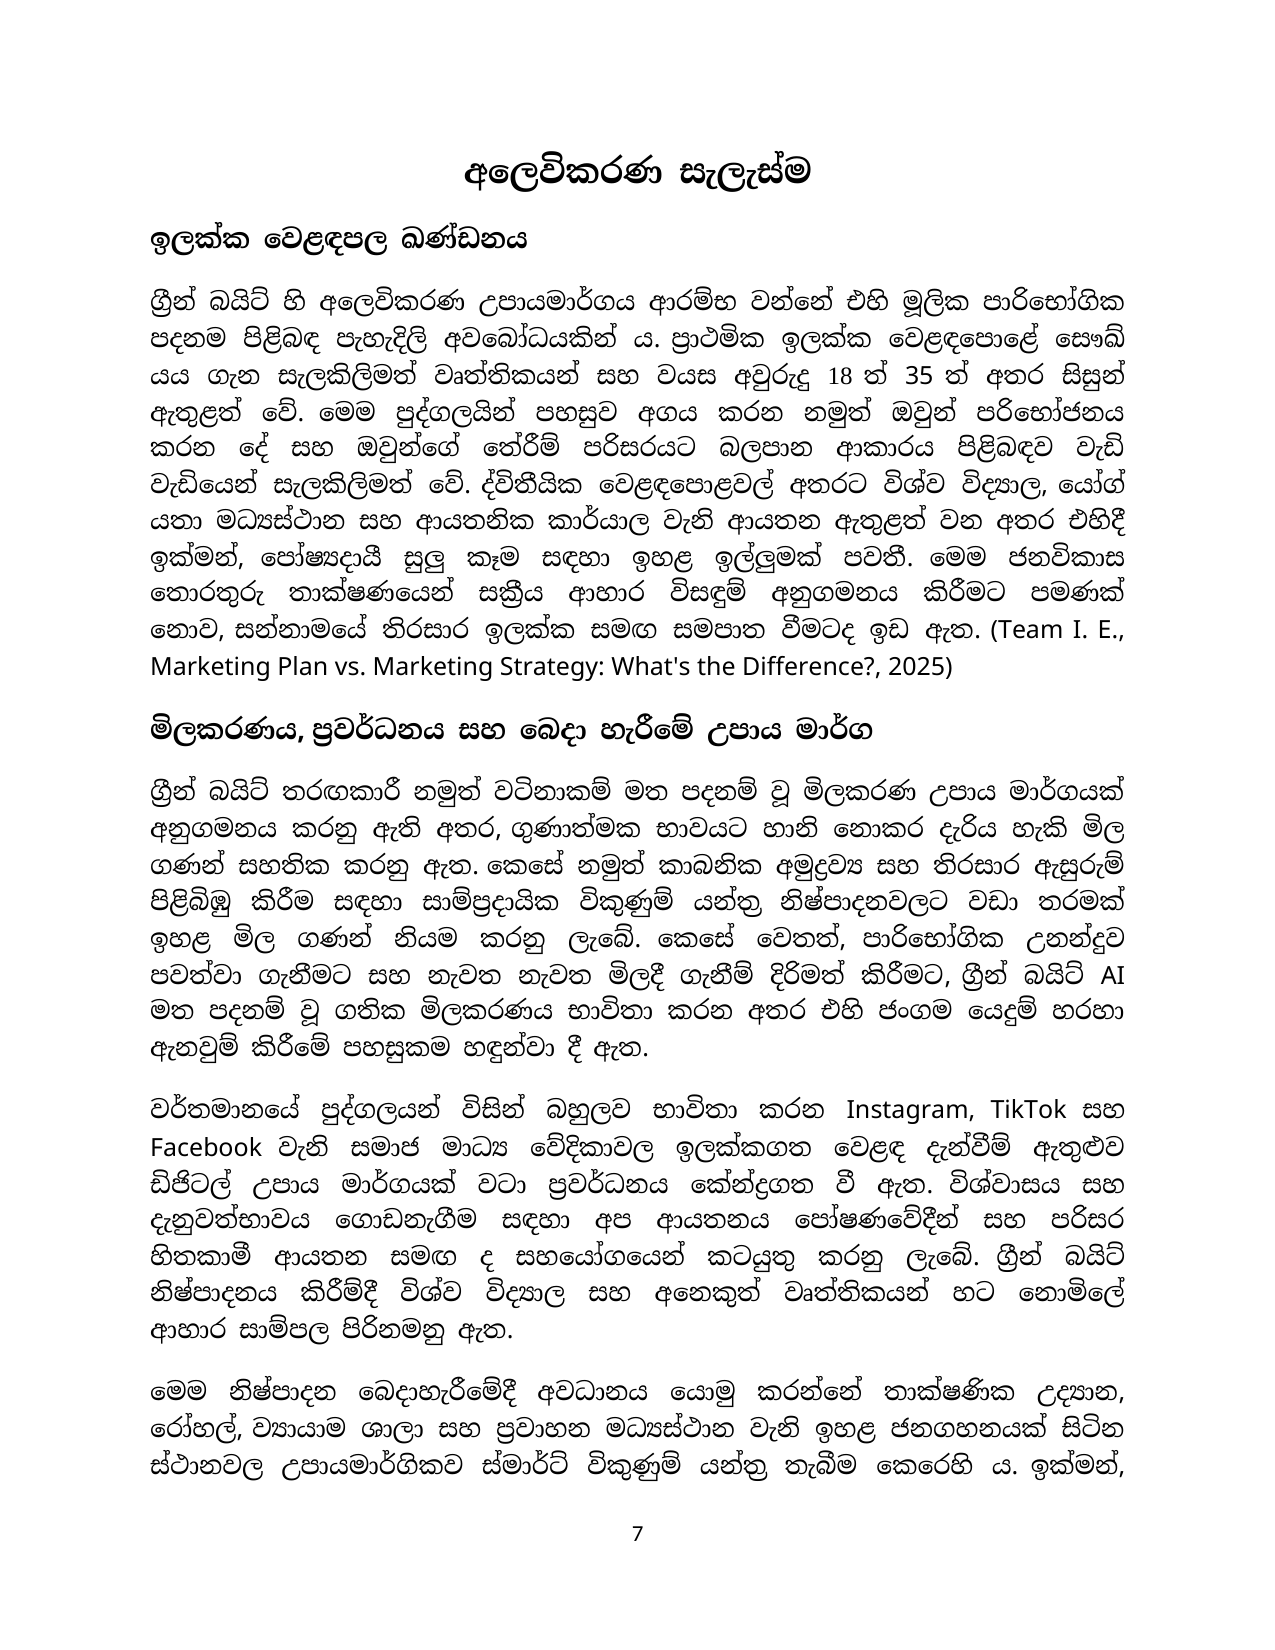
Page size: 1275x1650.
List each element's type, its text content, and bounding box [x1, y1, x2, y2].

text ග්‍රීන් බයිට් තරඟකාරී නමුත් වටිනාකම් මත පදනම් වූ මිලකරණ උපාය මාර්ගයක් අනුගමනය කරනු ඇති අතර, ගුණාත්මක භාවයට හානි නොකර දැරිය හැකි මිල ගණන් සහතික කරනු ඇත. කෙසේ නමුත් කාබනික අමුද්‍රව්‍ය සහ තිරසාර ඇසුරුම් පිළිබිඹු කිරීම සඳහා සාම්ප්‍රදායික විකුණුම් යන්ත්‍ර නිෂ්පාදනවලට වඩා තරමක් ඉහළ මිල ගණන් නියම කරනු ලැබේ. කෙසේ වෙතත්, පාරිභෝගික උනන්දුව පවත්වා ගැනීමට සහ නැවත නැවත මිලදී ගැනීම් දිරිමත් කිරීමට, ග්‍රීන් බයිට් AI මත පදනම් වූ ගතික මිලකරණය භාවිතා කරන අතර එහි ජංගම යෙදුම් හරහා ඇනවුම් කිරීමේ පහසුකම හඳුන්වා දී ඇත. [150, 776, 1125, 1064]
text වර්තමානයේ පුද්ගලයන් විසින් බහුලව භාවිතා කරන Instagram, TikTok සහ Facebook වැනි සමාජ මාධ්‍ය වේදිකාවල ඉලක්කගත වෙළඳ දැන්වීම් ඇතුළුව ඩිජිටල් උපාය මාර්ගයක් වටා ප්‍රවර්ධනය කේන්ද්‍රගත වී ඇත. විශ්වාසය සහ දැනුවත්භාවය ගොඩනැගීම සඳහා අප ආයතනය පෝෂණවේදීන් සහ පරිසර හිතකාමී ආයතන සමඟ ද සහයෝගයෙන් කටයුතු කරනු ලැබේ. ග්‍රීන් බයිට් නිෂ්පාදනය කිරීම්දී විශ්ව විද්‍යාල සහ අනෙකුත් වෘත්තිකයන් හට නොමිලේ ආහාර සාම්පල පිරිනමනු ඇත. [150, 1092, 1125, 1346]
subtitle අලෙවිකරණ සැලැස්ම [150, 150, 1125, 193]
subtitle මිලකරණය, ප්‍රවර්ධනය සහ බෙදා හැරීමේ උපාය මාර්ග [150, 710, 1125, 748]
text ග්‍රීන් බයිට් හි අලෙවිකරණ උපායමාර්ගය ආරම්භ වන්නේ එහි මූලික පාරිභෝගික පදනම පිළිබඳ පැහැදිලි අවබෝධයකින් ය. ප්‍රාථමික ඉලක්ක වෙළඳපොළේ සෞඛ්‍යය ගැන සැලකිලිමත් වෘත්තිකයන් සහ වයස අවුරුදු 18 ත් 35 ත් අතර සිසුන් ඇතුළත් වේ. මෙම පුද්ගලයින් පහසුව අගය කරන නමුත් ඔවුන් පරිභෝජනය කරන දේ සහ ඔවුන්ගේ තේරීම් පරිසරයට බලපාන ආකාරය පිළිබඳව වැඩි වැඩියෙන් සැලකිලිමත් වේ. ද්විතීයික වෙළඳපොළවල් අතරට විශ්ව විද්‍යාල, යෝග්‍යතා මධ්‍යස්ථාන සහ ආයතනික කාර්යාල වැනි ආයතන ඇතුළත් වන අතර එහිදී ඉක්මන්, පෝෂ්‍යදායී සුලු කෑම සඳහා ඉහළ ඉල්ලුමක් පවතී. මෙම ජනවිකාස තොරතුරු තාක්ෂණයෙන් සක්‍රීය ආහාර විසඳුම් අනුගමනය කිරීමට පමණක් නොව, සන්නාමයේ තිරසාර ඉලක්ක සමඟ සමපාත වීමටද ඉඩ ඇත. [150, 285, 1125, 683]
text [150, 1373, 1125, 1482]
subtitle ඉලක්ක වෙළඳපල ඛණ්ඩනය [150, 222, 1125, 257]
